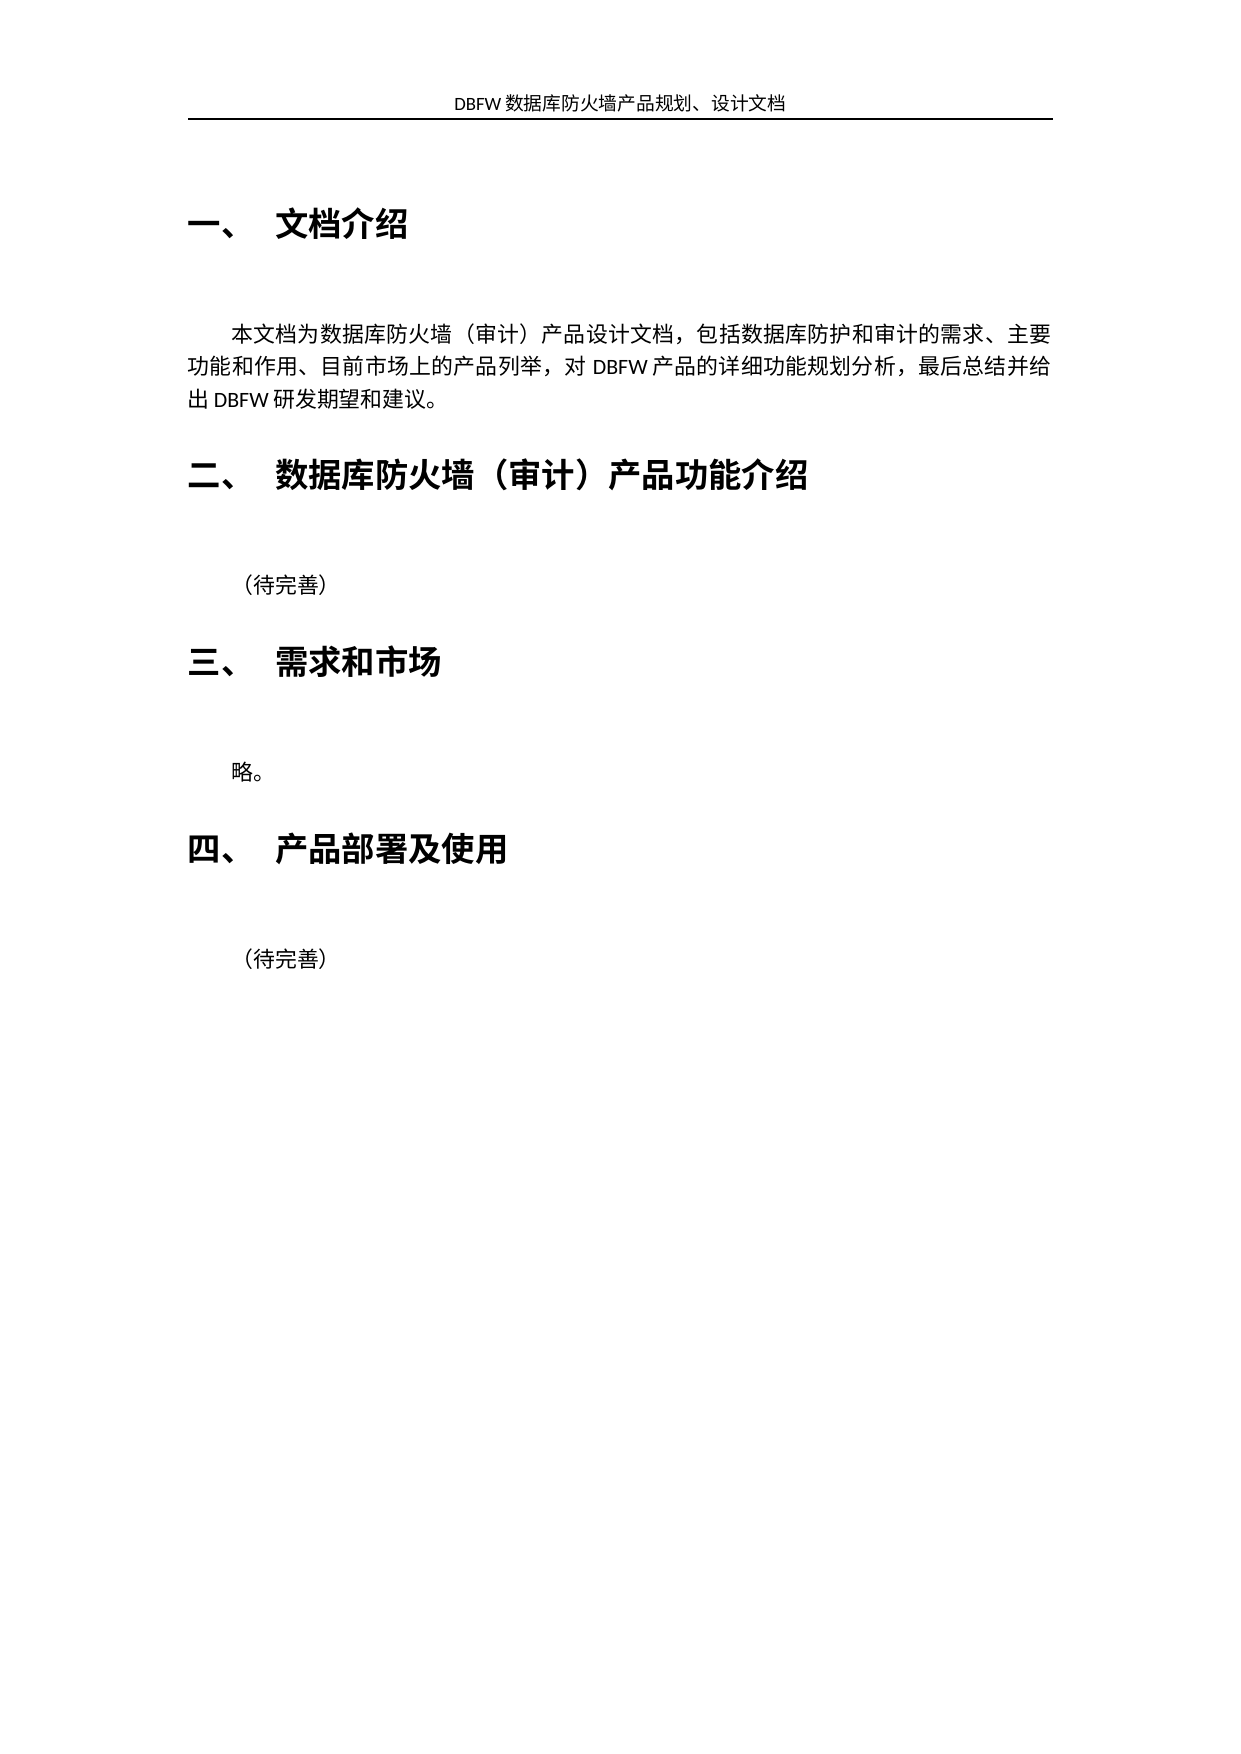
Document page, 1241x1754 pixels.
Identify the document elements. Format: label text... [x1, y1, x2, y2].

text 本文档为数据库防火墙（审计）产品设计文档，包括数据库防护和审计的需求、主要功能和作用、目前市场上的产品列举，对DBFW产品的详细功能规划分析，最后总结并给出DBFW研发期望和建议。 [187, 316, 1053, 414]
subtitle 产品部署及使用 [187, 814, 1053, 879]
subtitle 文档介绍 [187, 189, 1053, 254]
text 略。 [187, 755, 1053, 787]
text （待完善） [187, 942, 1053, 974]
subtitle 需求和市场 [187, 628, 1053, 693]
text （待完善） [187, 568, 1053, 601]
subtitle 数据库防火墙（审计）产品功能介绍 [187, 441, 1053, 506]
